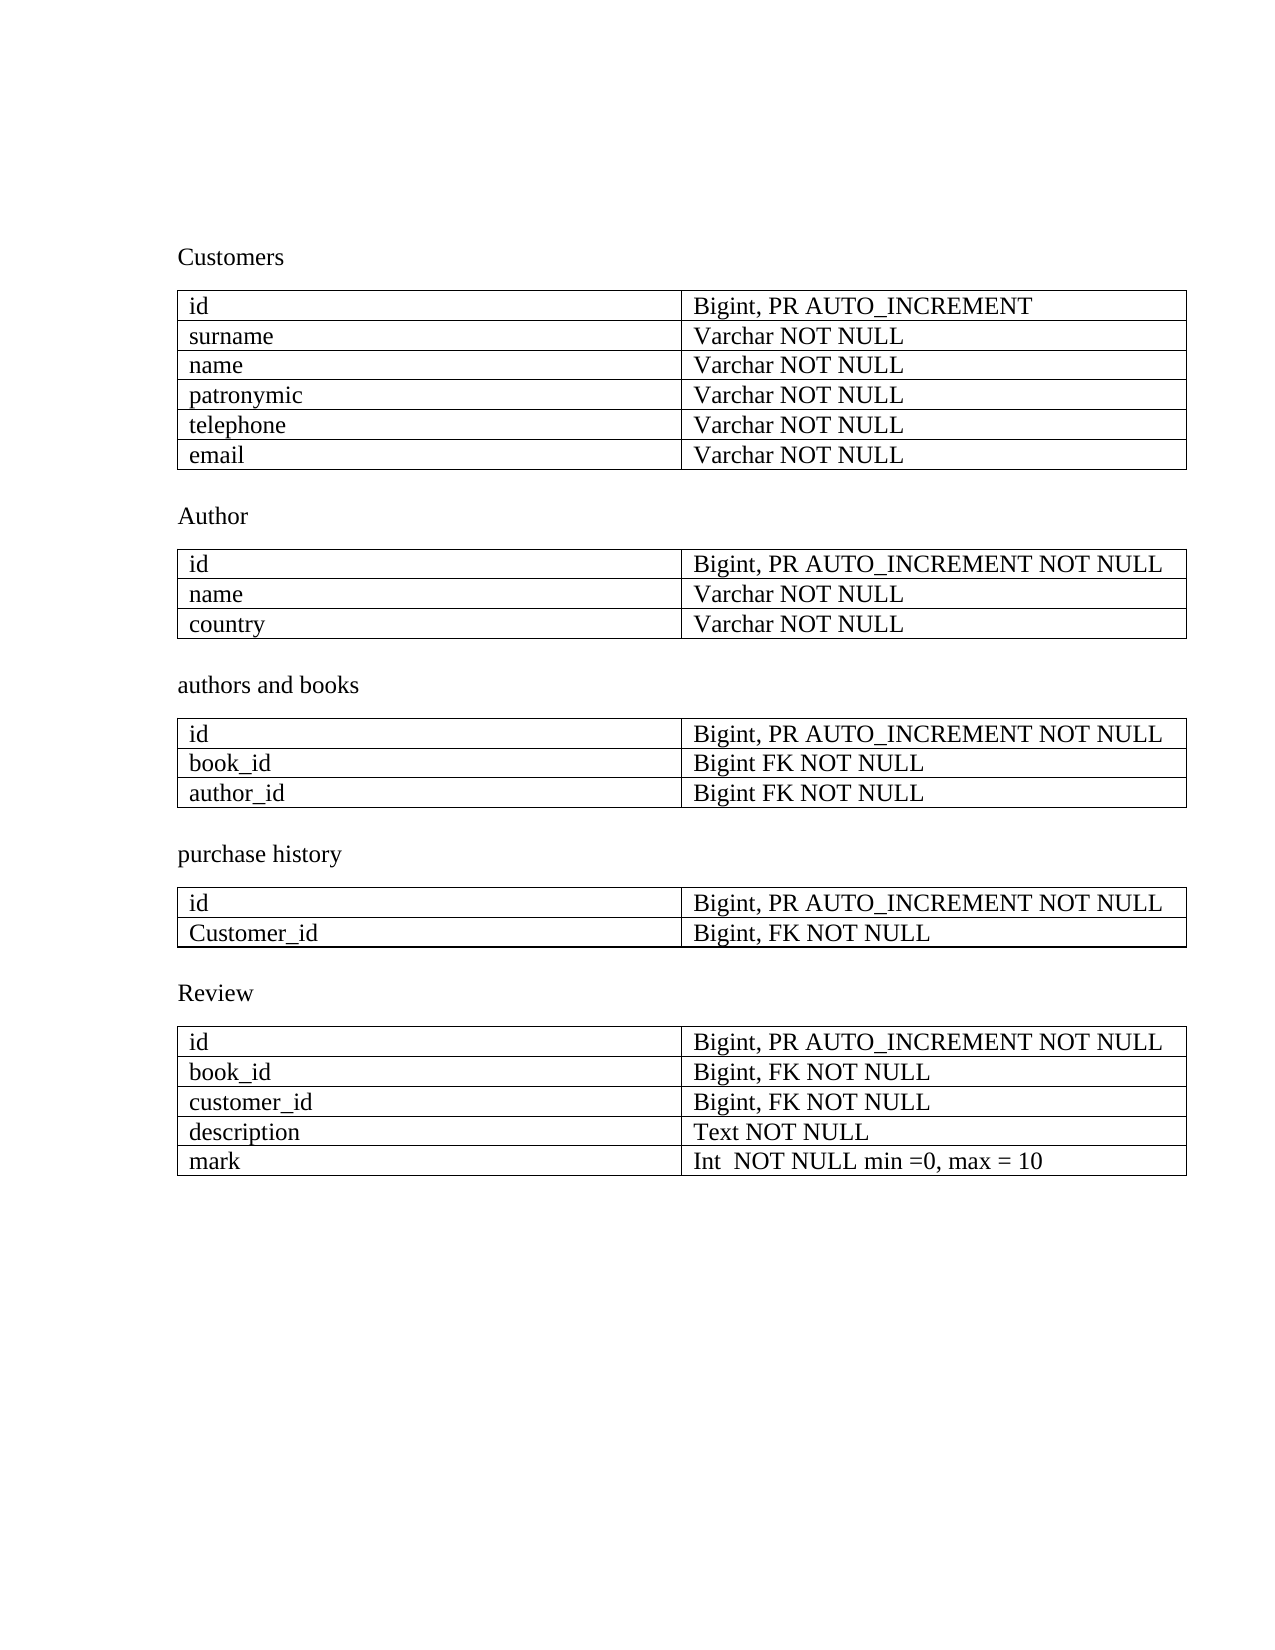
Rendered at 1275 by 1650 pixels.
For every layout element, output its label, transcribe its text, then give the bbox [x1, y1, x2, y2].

table_header Bigint, PR AUTO_INCREMENT NOT NULL [682, 719, 1186, 747]
table_cell telephone [178, 410, 681, 439]
table_cell Varchar NOT NULL [682, 321, 1186, 349]
table_cell Bigint, FK NOT NULL [682, 918, 1186, 946]
text Review [177, 978, 1186, 1007]
table_cell Varchar NOT NULL [682, 410, 1186, 439]
table_cell surname [178, 321, 681, 349]
table_cell name [178, 351, 681, 379]
table_cell Varchar NOT NULL [682, 380, 1186, 409]
table_header id [178, 888, 681, 917]
table_cell patronymic [178, 380, 681, 409]
table_cell mark [178, 1146, 681, 1175]
table_header Bigint, PR AUTO_INCREMENT [682, 291, 1186, 320]
table_cell Varchar NOT NULL [682, 579, 1186, 608]
table_header id [178, 291, 681, 320]
table_header Bigint, PR AUTO_INCREMENT NOT NULL [682, 1027, 1186, 1056]
table_cell Bigint FK NOT NULL [682, 778, 1186, 807]
text Customers [177, 242, 1186, 271]
table_cell Bigint FK NOT NULL [682, 749, 1186, 777]
table_header id [178, 1027, 681, 1056]
text Author [177, 501, 1186, 529]
table_cell Varchar NOT NULL [682, 609, 1186, 638]
table_header id [178, 550, 681, 578]
table_cell description [178, 1117, 681, 1145]
text authors and books [177, 670, 1186, 699]
table_cell Bigint, FK NOT NULL [682, 1087, 1186, 1116]
table_cell email [178, 440, 681, 469]
table_cell customer_id [178, 1087, 681, 1116]
table_header Bigint, PR AUTO_INCREMENT NOT NULL [682, 550, 1186, 578]
table_cell author_id [178, 778, 681, 807]
table_cell Int NOT NULL min =0, max = 10 [682, 1146, 1186, 1175]
table_cell country [178, 609, 681, 638]
table_cell Varchar NOT NULL [682, 351, 1186, 379]
table_header Bigint, PR AUTO_INCREMENT NOT NULL [682, 888, 1186, 917]
text purchase history [177, 839, 1186, 868]
table_cell book_id [178, 1057, 681, 1086]
table_header id [178, 719, 681, 747]
table_cell Bigint, FK NOT NULL [682, 1057, 1186, 1086]
table_cell Varchar NOT NULL [682, 440, 1186, 469]
table_cell Text NOT NULL [682, 1117, 1186, 1145]
table_cell Customer_id [178, 918, 681, 946]
table_cell name [178, 579, 681, 608]
table_cell book_id [178, 749, 681, 777]
